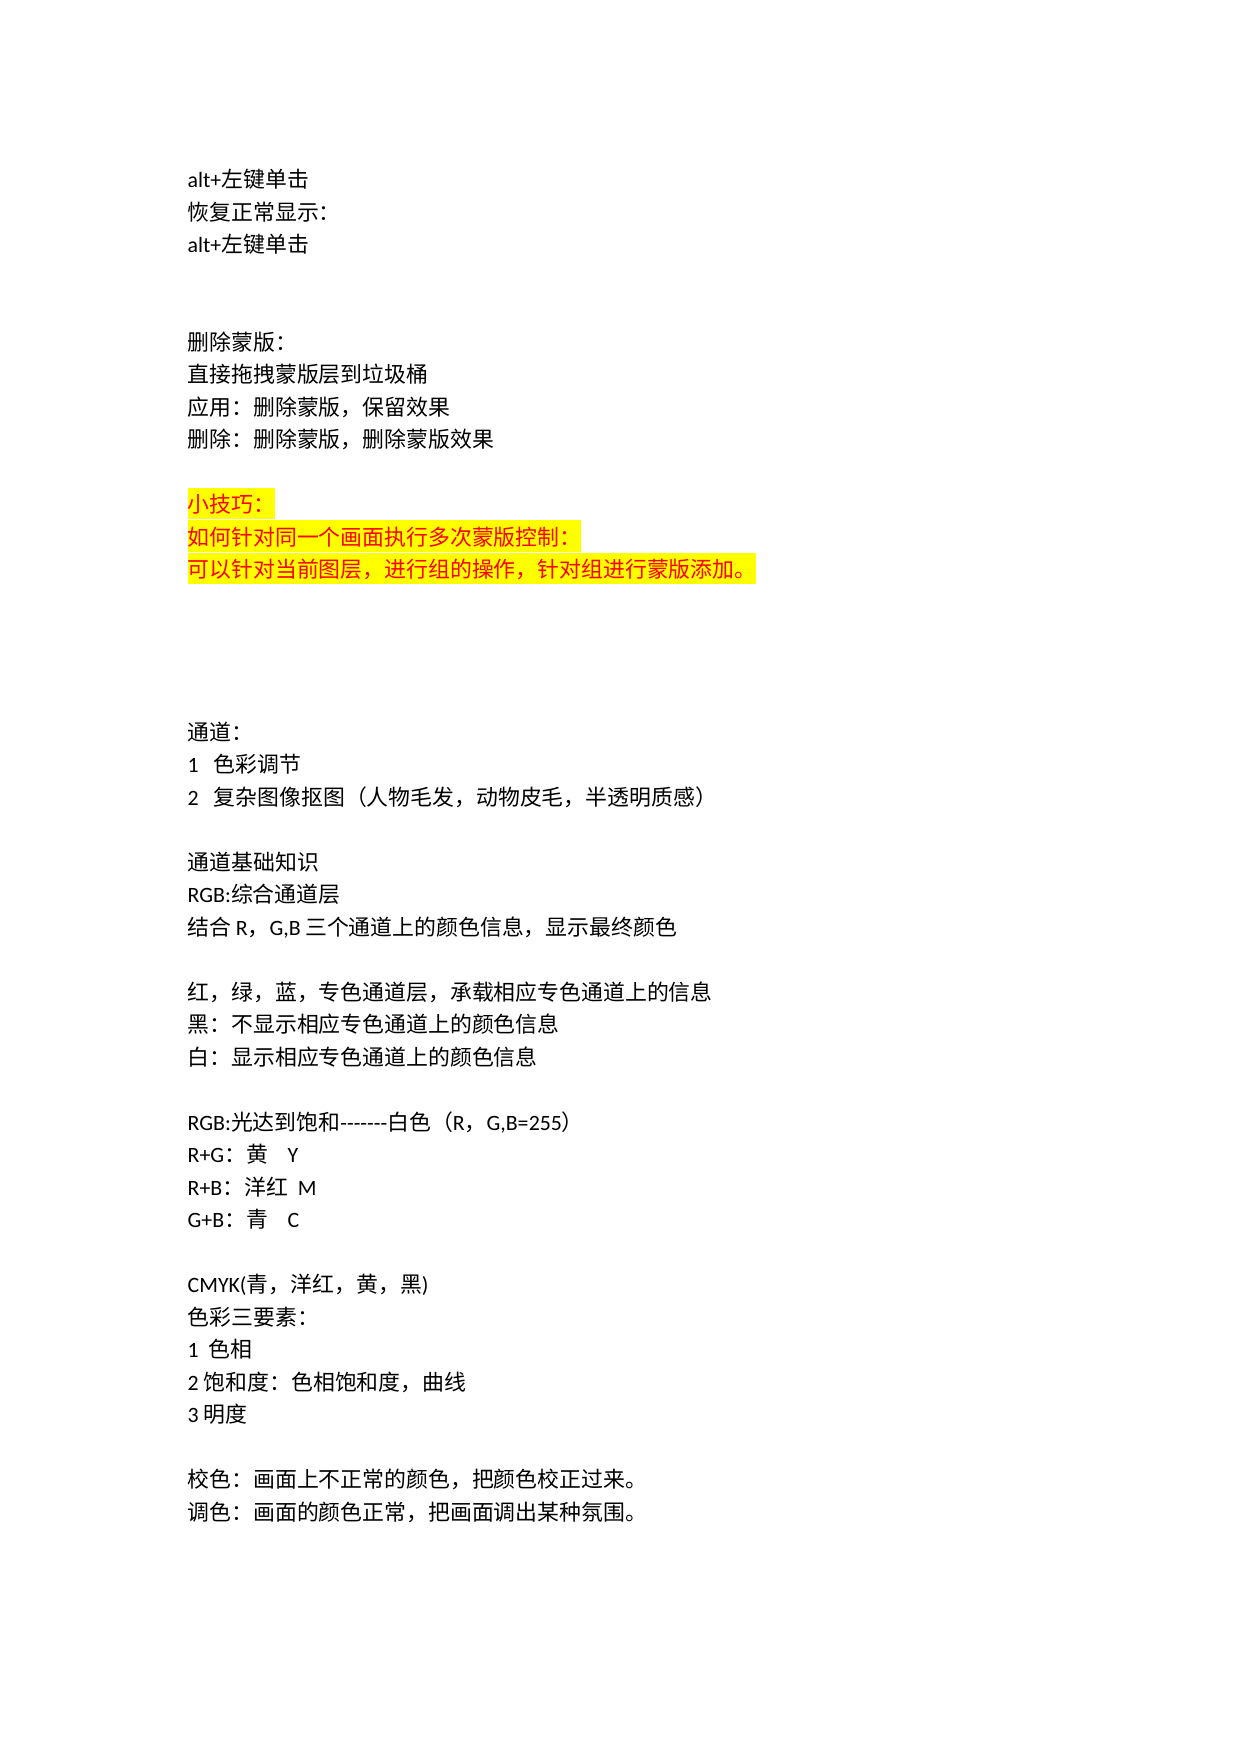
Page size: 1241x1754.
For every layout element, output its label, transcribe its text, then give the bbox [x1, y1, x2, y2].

text alt+左键单击 [187, 227, 1053, 259]
text 3 明度 [187, 1397, 1053, 1429]
text CMYK(青，洋红，黄，黑) [187, 1267, 1053, 1299]
text R+G：黄 Y [187, 1137, 1053, 1169]
text 可以针对当前图层，进行组的操作，针对组进行蒙版添加。 [187, 552, 1053, 584]
text 如何针对同一个画面执行多次蒙版控制： [187, 519, 1053, 552]
text 黑：不显示相应专色通道上的颜色信息 [187, 1007, 1053, 1039]
text 直接拖拽蒙版层到垃圾桶 [187, 357, 1053, 389]
text 1 色相 [187, 1332, 1053, 1364]
text 调色：画面的颜色正常，把画面调出某种氛围。 [187, 1494, 1053, 1527]
text 应用：删除蒙版，保留效果 [187, 389, 1053, 422]
text 小技巧： [187, 487, 1053, 519]
text 通道： [187, 714, 1053, 747]
text 白：显示相应专色通道上的颜色信息 [187, 1039, 1053, 1072]
text 删除蒙版： [187, 324, 1053, 357]
text 红，绿，蓝，专色通道层，承载相应专色通道上的信息 [187, 974, 1053, 1007]
text R+B：洋红 M [187, 1169, 1053, 1202]
text 1 色彩调节 [187, 747, 1053, 779]
text 校色：画面上不正常的颜色，把颜色校正过来。 [187, 1462, 1053, 1494]
text 通道基础知识 [187, 844, 1053, 877]
text RGB:综合通道层 [187, 877, 1053, 909]
text 删除：删除蒙版，删除蒙版效果 [187, 422, 1053, 454]
text 色彩三要素： [187, 1299, 1053, 1332]
text RGB:光达到饱和-------白色（R，G,B=255） [187, 1104, 1053, 1137]
text G+B：青 C [187, 1202, 1053, 1234]
text 恢复正常显示： [187, 194, 1053, 227]
text alt+左键单击 [187, 162, 1053, 194]
text 2 饱和度：色相饱和度，曲线 [187, 1364, 1053, 1397]
text 2 复杂图像抠图（人物毛发，动物皮毛，半透明质感） [187, 779, 1053, 812]
text 结合R，G,B三个通道上的颜色信息，显示最终颜色 [187, 909, 1053, 942]
